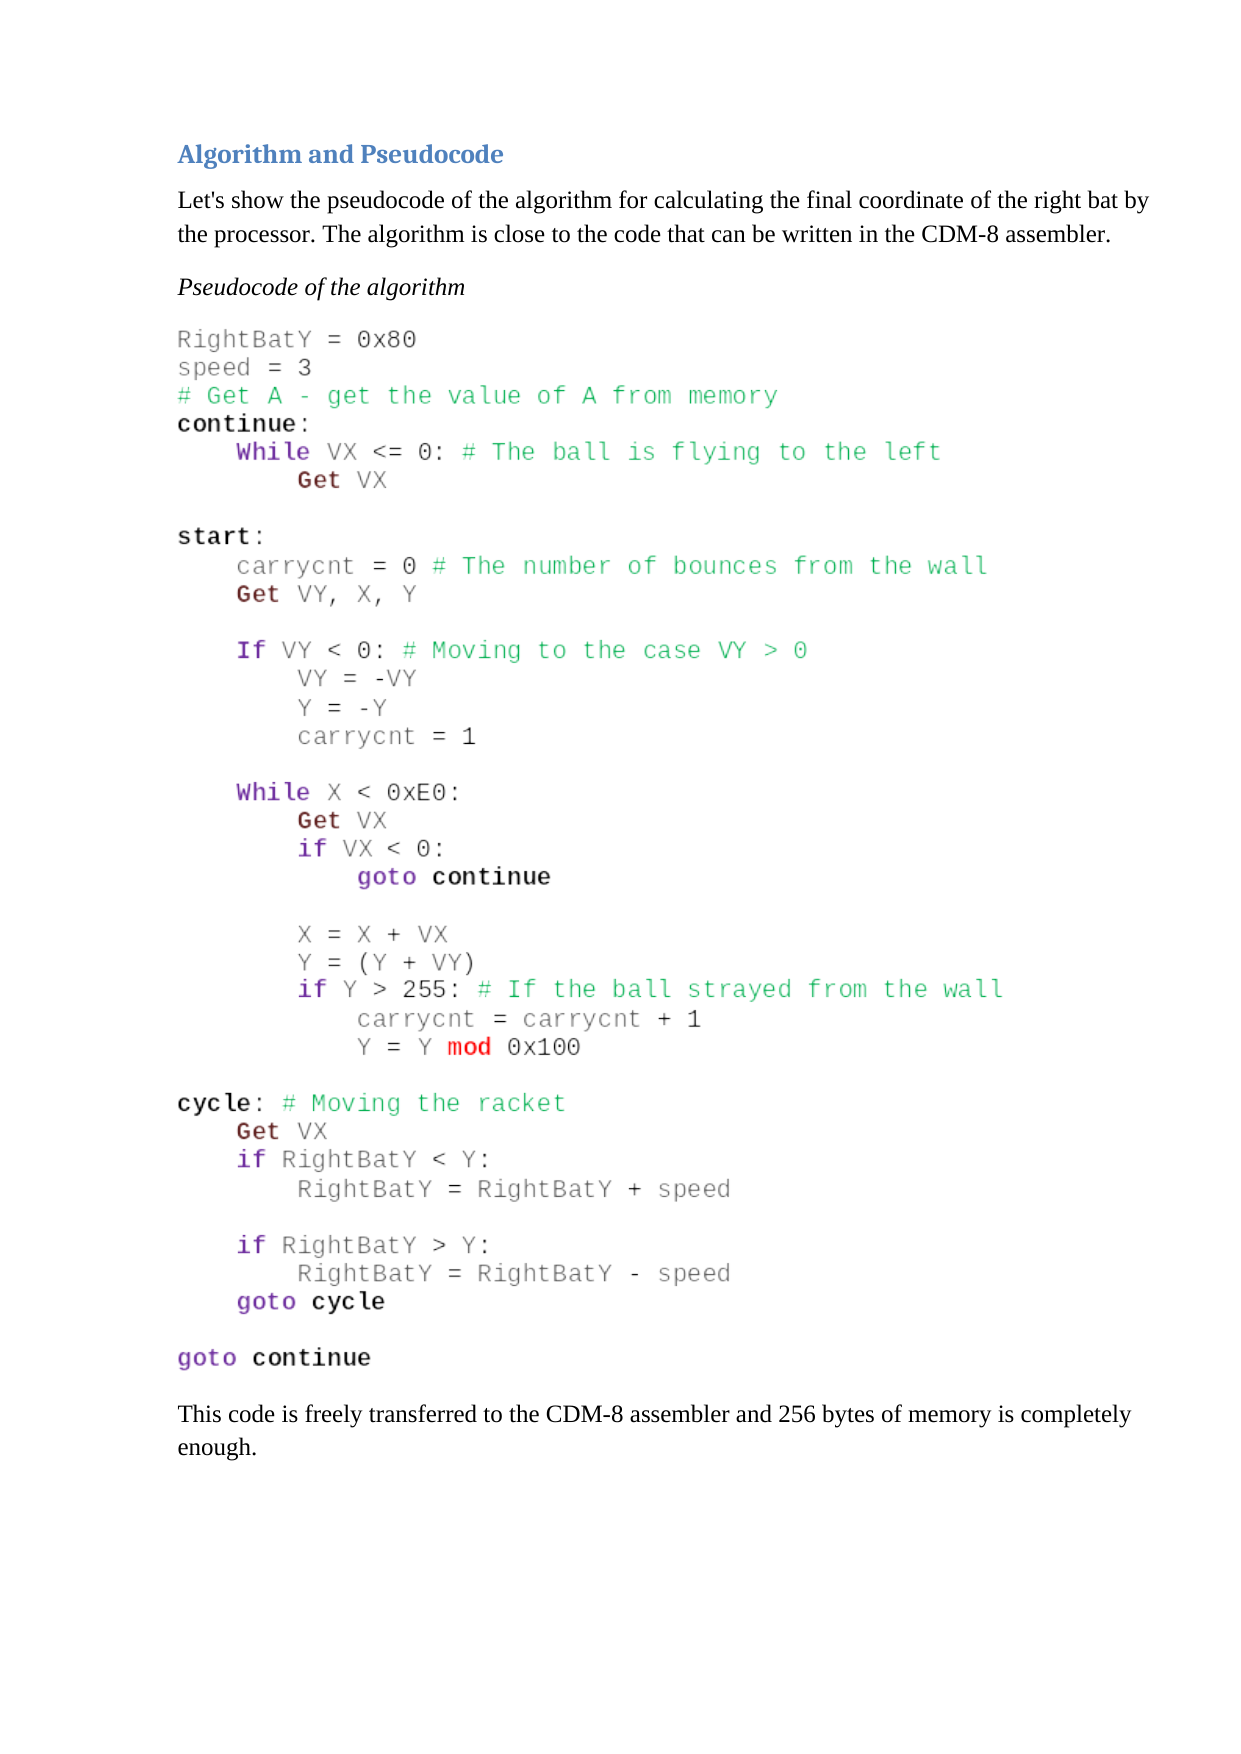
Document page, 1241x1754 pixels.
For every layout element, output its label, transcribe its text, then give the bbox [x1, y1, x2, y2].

text This code is freely transferred to the CDM-8 assembler and 256 bytes of memory is completely enough. [177, 1399, 1152, 1461]
text Pseudocode of the algorithm [177, 272, 1152, 301]
subtitle Algorithm and Pseudocode [177, 139, 1152, 170]
text Let's show the pseudocode of the algorithm for calculating the final coordinate of the right bat by the processor. The algorithm is close to the code that can be written in the CDM-8 assembler. [177, 186, 1152, 247]
